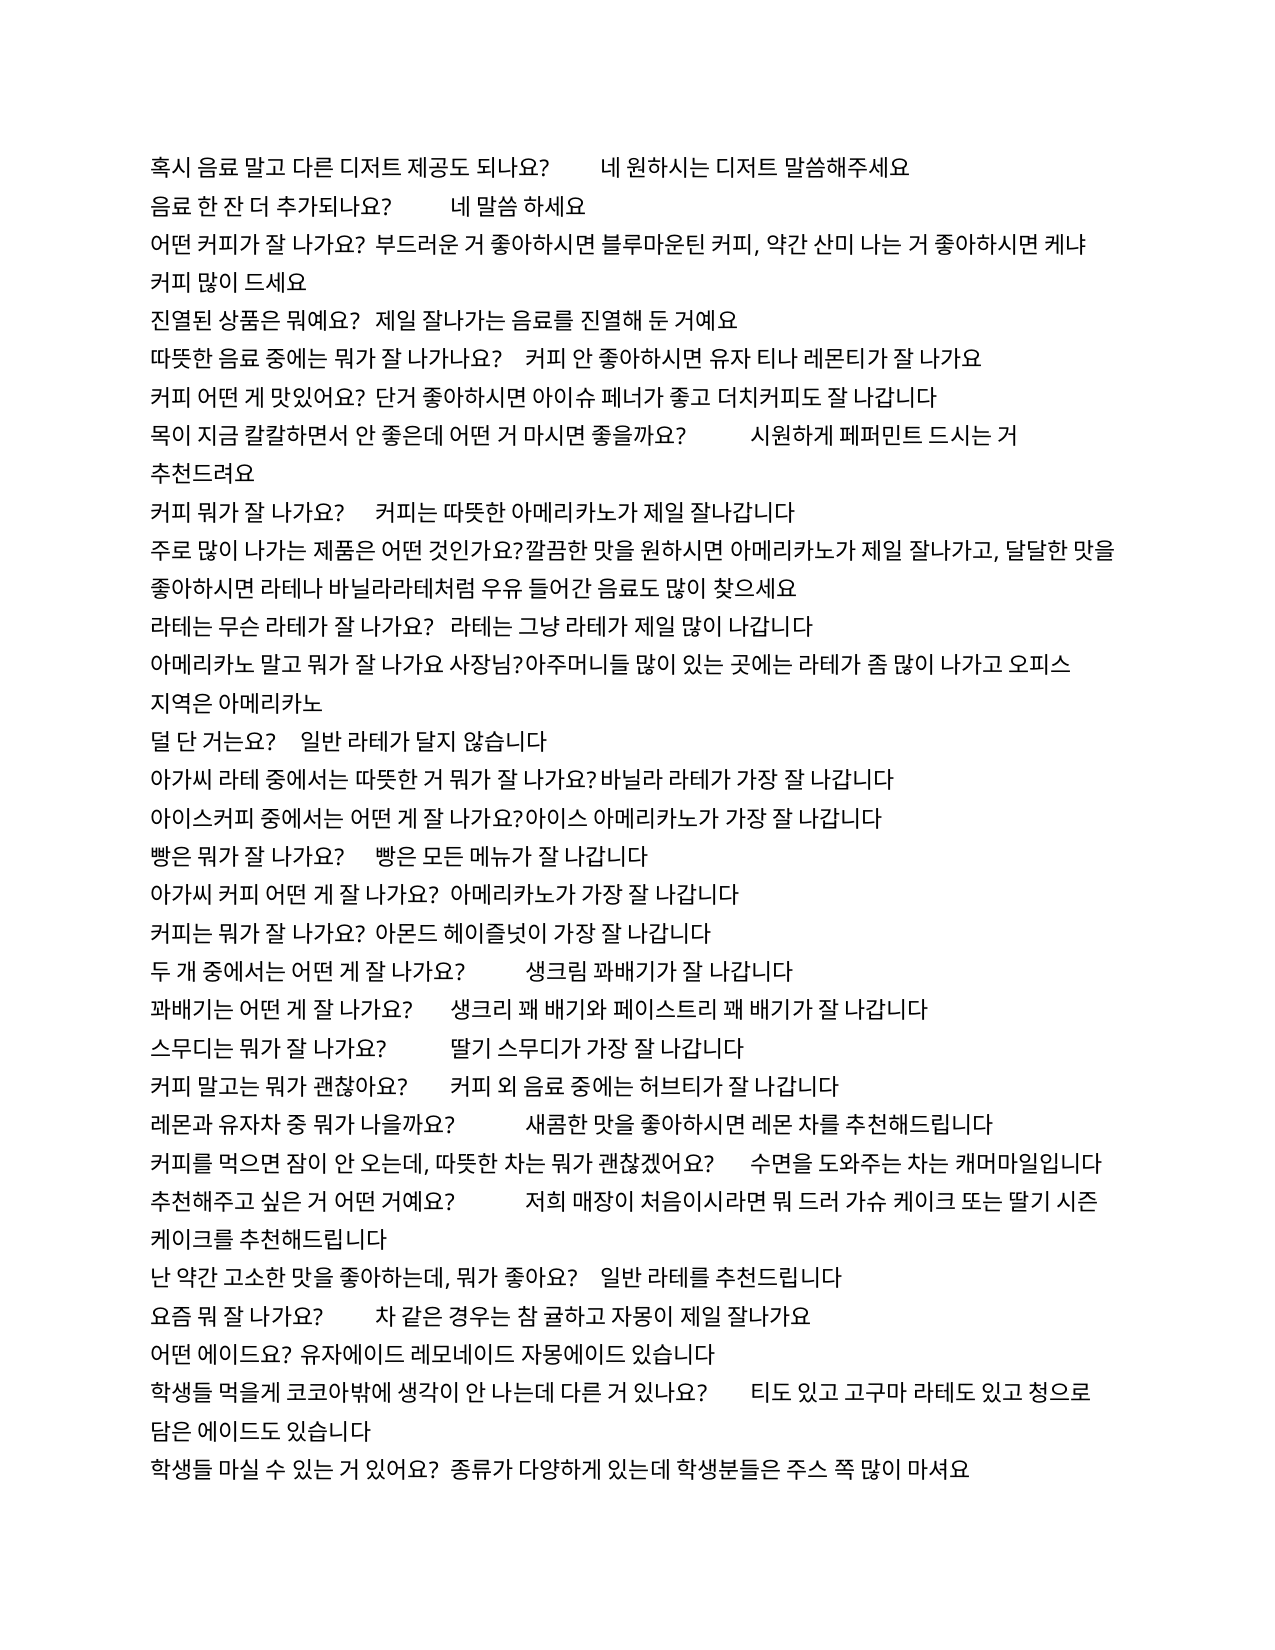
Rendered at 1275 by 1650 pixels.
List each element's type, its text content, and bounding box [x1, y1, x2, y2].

text 목이 지금 칼칼하면서 안 좋은데 어떤 거 마시면 좋을까요? 시원하게 페퍼민트 드시는 거 추천드려요 [150, 418, 1125, 489]
text 추천해주고 싶은 거 어떤 거예요? 저희 매장이 처음이시라면 뭐 드러 가슈 케이크 또는 딸기 시즌 케이크를 추천해드립니다 [150, 1184, 1125, 1255]
text 커피 뭐가 잘 나가요? 커피는 따뜻한 아메리카노가 제일 잘나갑니다 [150, 494, 1125, 528]
text 따뜻한 음료 중에는 뭐가 잘 나가나요? 커피 안 좋아하시면 유자 티나 레몬티가 잘 나가요 [150, 341, 1125, 375]
text 난 약간 고소한 맛을 좋아하는데, 뭐가 좋아요? 일반 라테를 추천드립니다 [150, 1260, 1125, 1293]
text 아이스커피 중에서는 어떤 게 잘 나가요? 아이스 아메리카노가 가장 잘 나갑니다 [150, 800, 1125, 834]
text 커피 어떤 게 맛있어요? 단거 좋아하시면 아이슈 페너가 좋고 더치커피도 잘 나갑니다 [150, 380, 1125, 413]
text 어떤 커피가 잘 나가요? 부드러운 거 좋아하시면 블루마운틴 커피, 약간 산미 나는 거 좋아하시면 케냐 커피 많이 드세요 [150, 227, 1125, 298]
text 요즘 뭐 잘 나가요? 차 같은 경우는 참 귤하고 자몽이 제일 잘나가요 [150, 1298, 1125, 1332]
text 빵은 뭐가 잘 나가요? 빵은 모든 메뉴가 잘 나갑니다 [150, 839, 1125, 872]
text 라테는 무슨 라테가 잘 나가요? 라테는 그냥 라테가 제일 많이 나갑니다 [150, 609, 1125, 642]
text 어떤 에이드요? 유자에이드 레모네이드 자몽에이드 있습니다 [150, 1337, 1125, 1370]
text 아가씨 라테 중에서는 따뜻한 거 뭐가 잘 나가요? 바닐라 라테가 가장 잘 나갑니다 [150, 762, 1125, 795]
text 학생들 마실 수 있는 거 있어요? 종류가 다양하게 있는데 학생분들은 주스 쪽 많이 마셔요 [150, 1451, 1125, 1485]
text 커피 말고는 뭐가 괜찮아요? 커피 외 음료 중에는 허브티가 잘 나갑니다 [150, 1069, 1125, 1102]
text 덜 단 거는요? 일반 라테가 달지 않습니다 [150, 724, 1125, 757]
text 커피는 뭐가 잘 나가요? 아몬드 헤이즐넛이 가장 잘 나갑니다 [150, 915, 1125, 949]
text 커피를 먹으면 잠이 안 오는데, 따뜻한 차는 뭐가 괜찮겠어요? 수면을 도와주는 차는 캐머마일입니다 [150, 1145, 1125, 1179]
text 혹시 음료 말고 다른 디저트 제공도 되나요? 네 원하시는 디저트 말씀해주세요 [150, 150, 1125, 183]
text 진열된 상품은 뭐예요? 제일 잘나가는 음료를 진열해 둔 거예요 [150, 303, 1125, 336]
text 아가씨 커피 어떤 게 잘 나가요? 아메리카노가 가장 잘 나갑니다 [150, 877, 1125, 910]
text 스무디는 뭐가 잘 나가요? 딸기 스무디가 가장 잘 나갑니다 [150, 1030, 1125, 1064]
text 레몬과 유자차 중 뭐가 나을까요? 새콤한 맛을 좋아하시면 레몬 차를 추천해드립니다 [150, 1107, 1125, 1140]
text 주로 많이 나가는 제품은 어떤 것인가요? 깔끔한 맛을 원하시면 아메리카노가 제일 잘나가고, 달달한 맛을 좋아하시면 라테나 바닐라라테처럼 우유 들어간 음료도 많이 찾으세요 [150, 533, 1125, 604]
text 아메리카노 말고 뭐가 잘 나가요 사장님? 아주머니들 많이 있는 곳에는 라테가 좀 많이 나가고 오피스 지역은 아메리카노 [150, 647, 1125, 719]
text 음료 한 잔 더 추가되나요? 네 말씀 하세요 [150, 188, 1125, 222]
text 두 개 중에서는 어떤 게 잘 나가요? 생크림 꽈배기가 잘 나갑니다 [150, 954, 1125, 987]
text 꽈배기는 어떤 게 잘 나가요? 생크리 꽤 배기와 페이스트리 꽤 배기가 잘 나갑니다 [150, 992, 1125, 1025]
text 학생들 먹을게 코코아밖에 생각이 안 나는데 다른 거 있나요? 티도 있고 고구마 라테도 있고 청으로 담은 에이드도 있습니다 [150, 1375, 1125, 1447]
